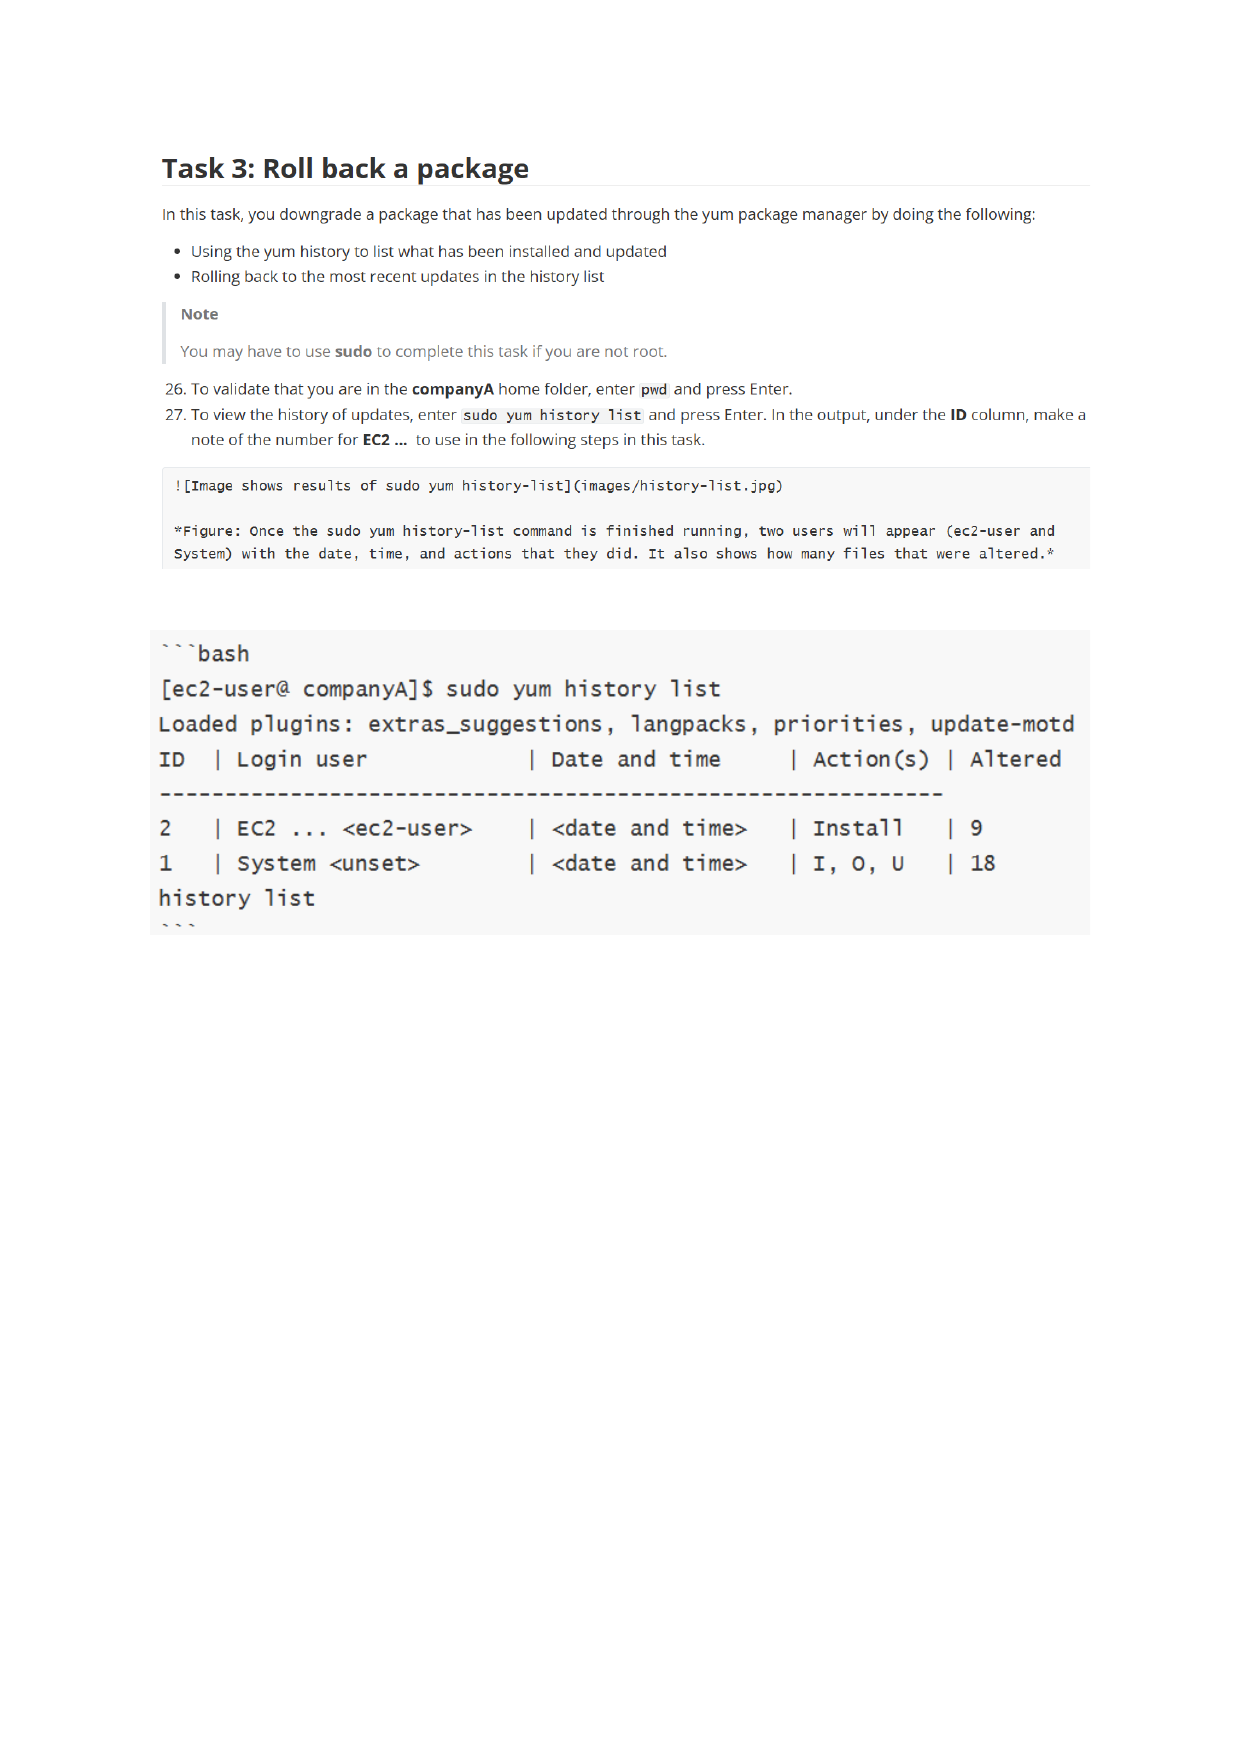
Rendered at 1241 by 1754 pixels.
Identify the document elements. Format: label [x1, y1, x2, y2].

picture [150, 630, 1091, 935]
picture [150, 150, 1091, 569]
